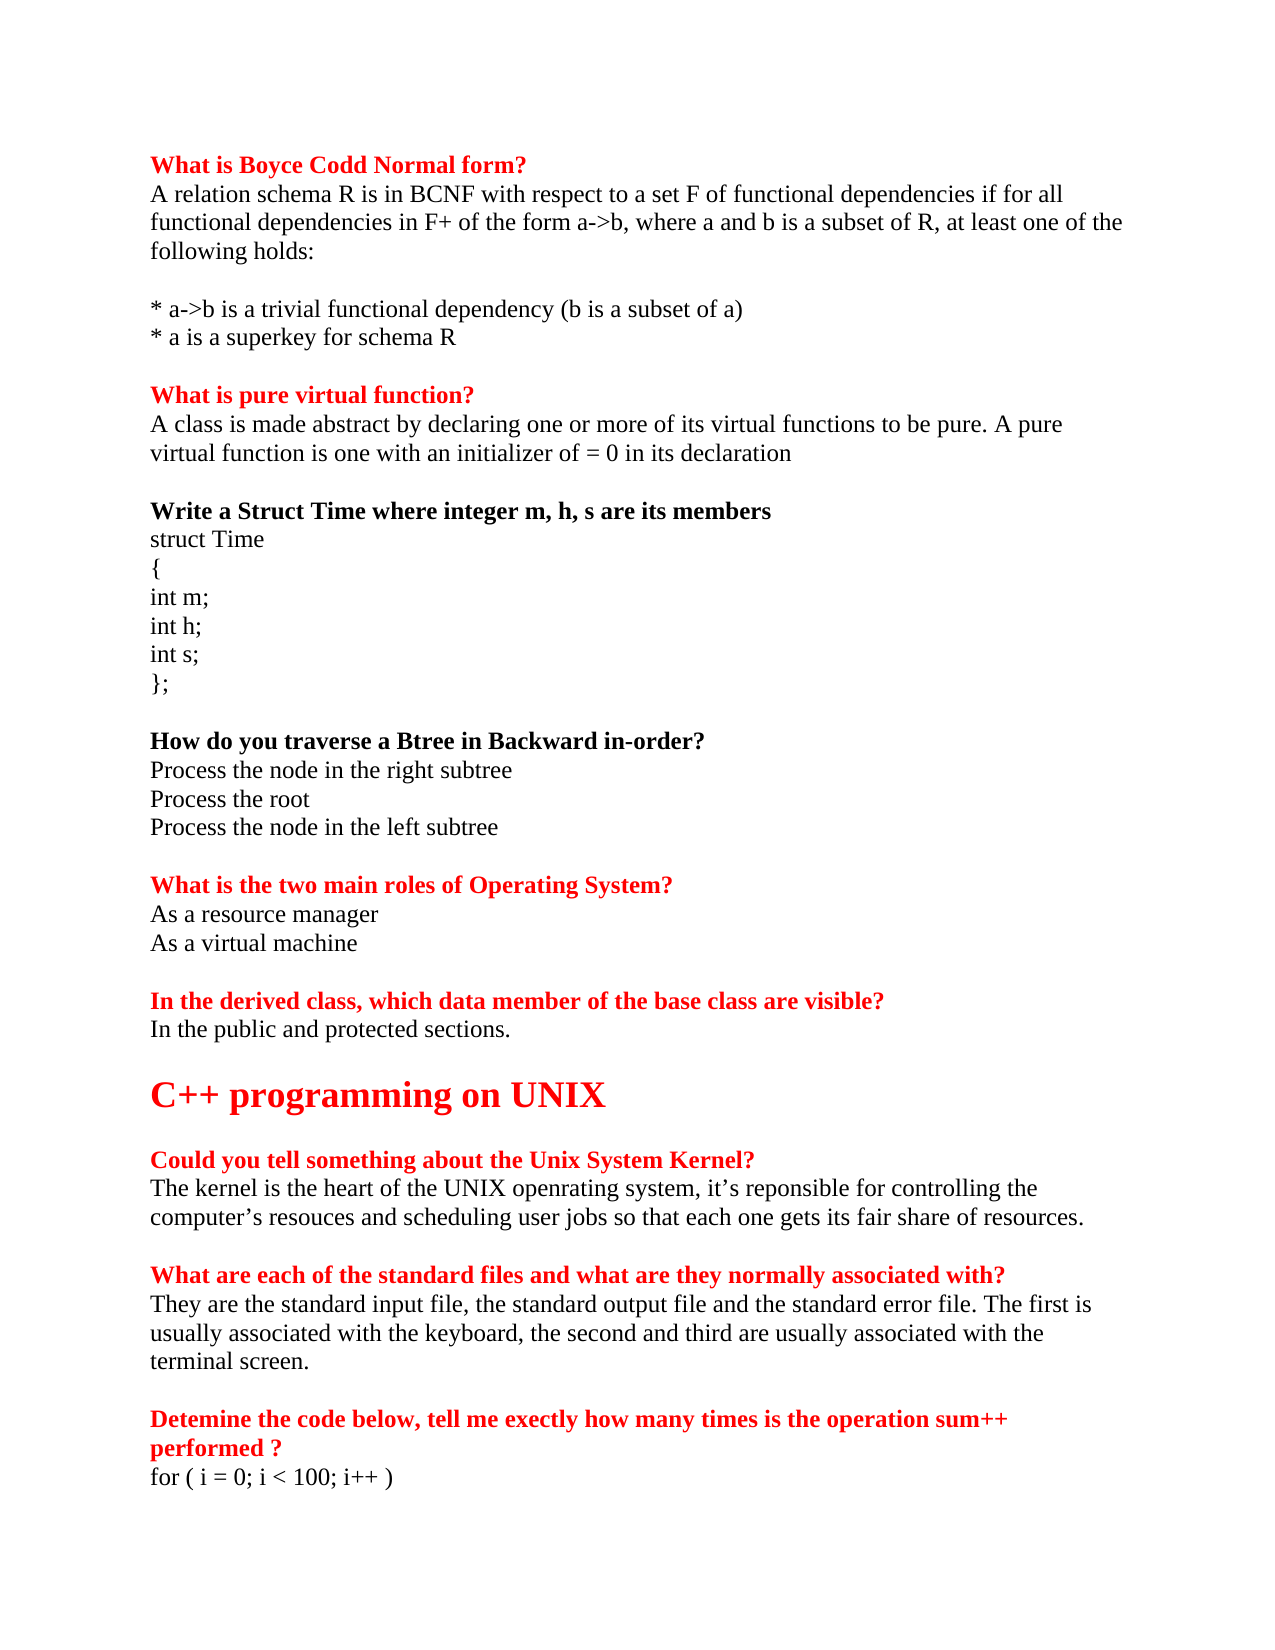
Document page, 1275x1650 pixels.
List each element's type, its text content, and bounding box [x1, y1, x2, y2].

subtitle C++ programming on UNIX [150, 1072, 1125, 1116]
text How do you traverse a Btree in Backward in-order? Process the node in the right subtree Process the root Process the node in the left subtree [150, 726, 1125, 841]
text What is pure virtual function? A class is made abstract by declaring one or more of its virtual functions to be pure. A pure virtual function is one with an initializer of = 0 in its declaration [150, 380, 1125, 467]
text Write a Struct Time where integer m, h, s are its members struct Time { int m; int h; int s; }; [150, 496, 1125, 697]
text What is Boyce Codd Normal form? A relation schema R is in BCNF with respect to a set F of functional dependencies if for all functional dependencies in F+ of the form a->b, where a and b is a subset of R, at least one of the following holds: * a->b is a trivial functional dependency (b is a subset of a) * a is a superkey for schema R [150, 150, 1125, 351]
text In the derived class, which data member of the base class are visible? In the public and protected sections. [150, 986, 1125, 1043]
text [150, 1404, 1125, 1491]
text What are each of the standard files and what are they normally associated with? They are the standard input file, the standard output file and the standard error file. The first is usually associated with the keyboard, the second and third are usually associated with the terminal screen. [150, 1260, 1125, 1375]
text What is the two main roles of Operating System? As a resource manager As a virtual machine [150, 870, 1125, 957]
text Could you tell something about the Unix System Kernel? The kernel is the heart of the UNIX openrating system, it’s reponsible for controlling the computer’s resouces and scheduling user jobs so that each one gets its fair share of resources. [150, 1145, 1125, 1231]
